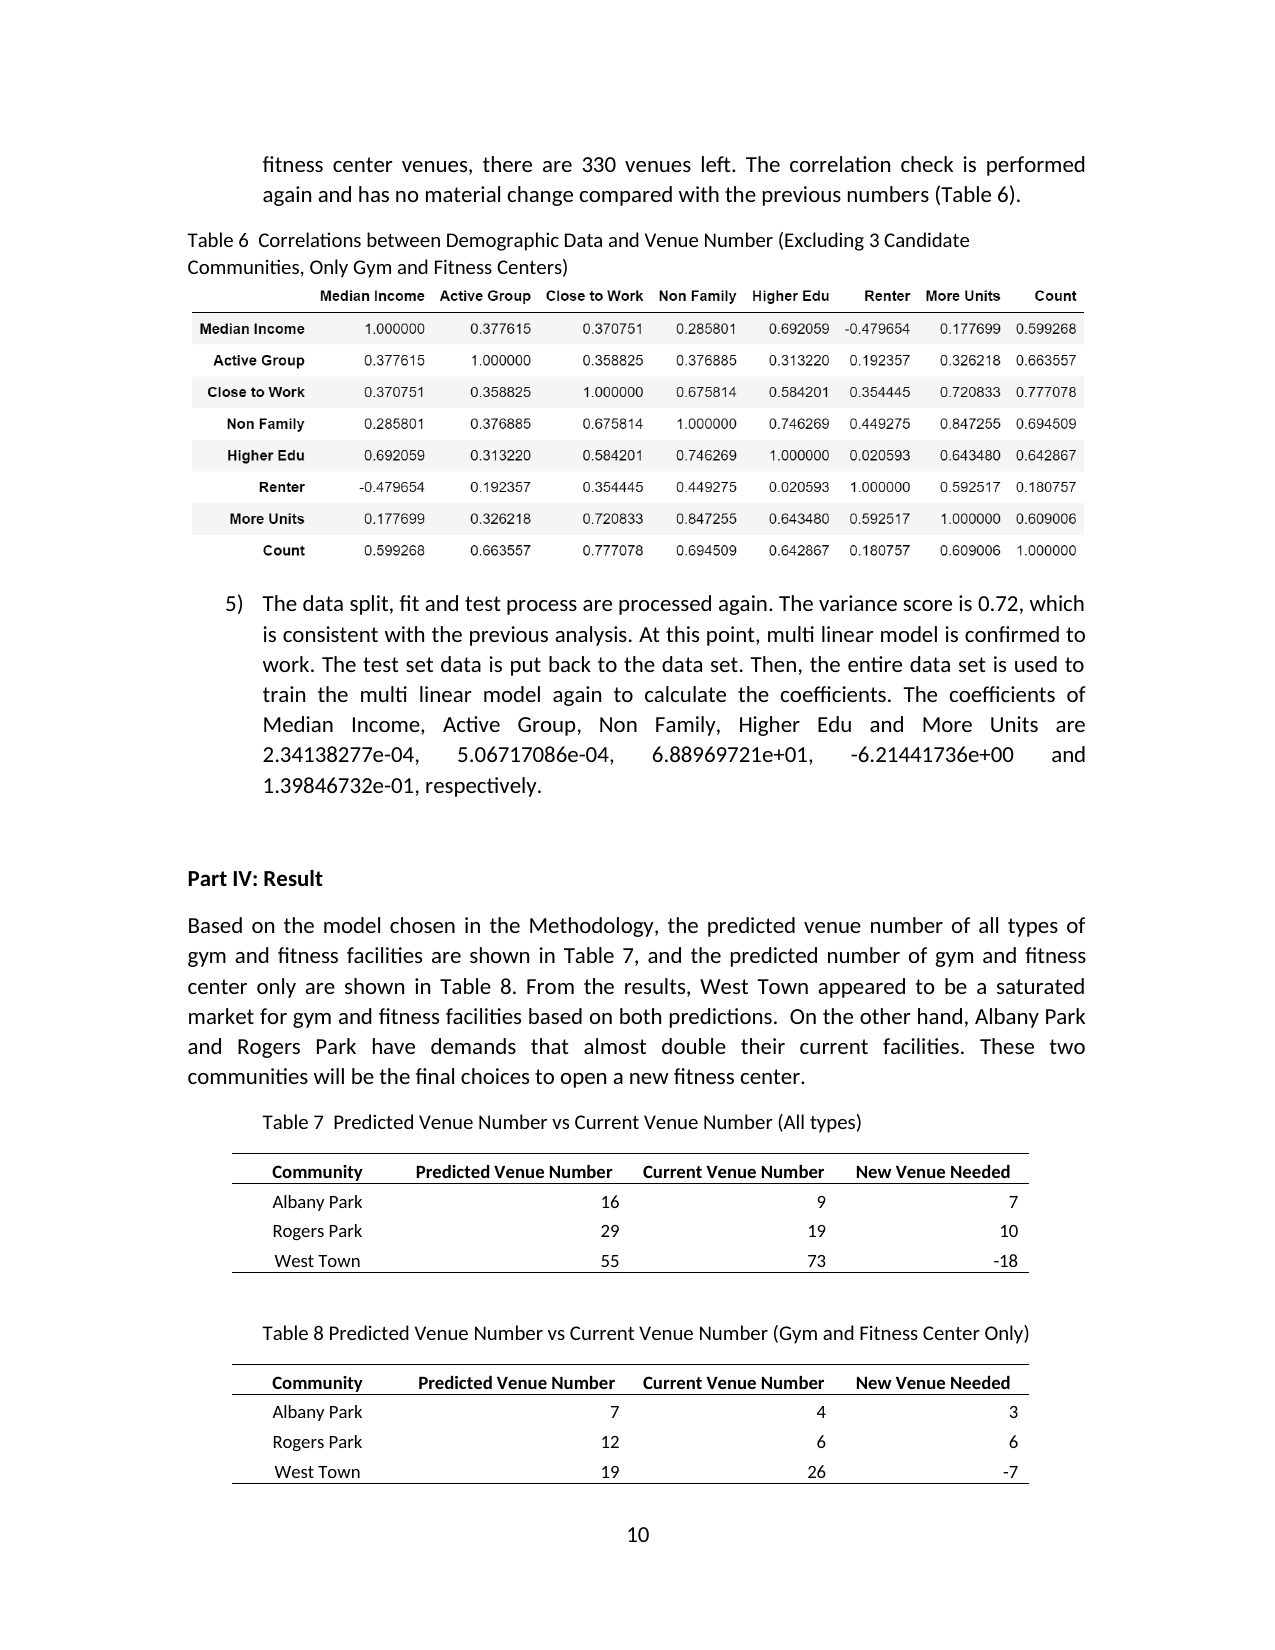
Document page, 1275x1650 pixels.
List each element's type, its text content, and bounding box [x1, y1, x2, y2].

table_cell Albany Park [232, 1395, 403, 1423]
table_cell 26 [631, 1453, 837, 1483]
table_cell 4 [631, 1395, 837, 1423]
list Table 8 Predicted Venue Number vs Current Venue Number (Gym and Fitness Center Only) [262, 1320, 1087, 1345]
table_cell 3 [837, 1395, 1029, 1423]
table_cell 6 [631, 1424, 837, 1453]
table_cell -7 [837, 1453, 1029, 1483]
table_cell 73 [631, 1243, 837, 1272]
table_header Predicted Venue Number [403, 1365, 631, 1394]
text Part IV: Result [187, 864, 1087, 892]
table_cell West Town [232, 1453, 403, 1483]
table_cell 7 [403, 1395, 631, 1423]
table_cell 6 [837, 1424, 1029, 1453]
table_cell 55 [403, 1243, 631, 1272]
table_cell West Town [232, 1243, 403, 1272]
text Based on the model chosen in the Methodology, the predicted venue number of all types of gym and fitness facilities are shown in Table 7, and the predicted number of gym and fitness center only are shown in Table 8. From the results, West Town appeared to be a saturated market for gym and fitness facilities based on both predictions. On the other hand, Albany Park and Rogers Park have demands that almost double their current facilities. These two communities will be the final choices to open a new fitness center. [187, 911, 1087, 1090]
table_cell 10 [837, 1213, 1029, 1242]
list The data split, fit and test process are processed again. The variance score is 0.72, which is consistent with the previous analysis. At this point, multi linear model is confirmed to work. The test set data is put back to the data set. Then, the entire data set is used to train the multi linear model again to calculate the coefficients. The coefficients of Median Income, Active Group, Non Family, Higher Edu and More Units are 2.34138277e-04, 5.06717086e-04, 6.88969721e+01, -6.21441736e+00 and 1.39846732e-01, respectively. [225, 589, 1087, 799]
table_cell 12 [403, 1424, 631, 1453]
table_header Current Venue Number [631, 1154, 837, 1183]
table_header New Venue Needed [837, 1365, 1029, 1394]
table_cell Albany Park [232, 1184, 403, 1213]
list Table 7 Predicted Venue Number vs Current Venue Number (All types) [262, 1109, 1087, 1135]
table_header Community [232, 1154, 403, 1183]
table_header Community [232, 1365, 403, 1394]
text Table 6 Correlations between Demographic Data and Venue Number (Excluding 3 Candidate Communities, Only Gym and Fitness Centers) [187, 227, 1087, 282]
table_cell Rogers Park [232, 1424, 403, 1453]
table_cell 29 [403, 1213, 631, 1242]
table_cell 16 [403, 1184, 631, 1213]
table_cell 19 [403, 1453, 631, 1483]
picture [187, 282, 1088, 571]
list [225, 150, 1087, 208]
table_cell -18 [837, 1243, 1029, 1272]
table_cell 9 [631, 1184, 837, 1213]
table_cell 7 [837, 1184, 1029, 1213]
table_cell Rogers Park [232, 1213, 403, 1242]
table_header New Venue Needed [837, 1154, 1029, 1183]
table_header Current Venue Number [631, 1365, 837, 1394]
table_header Predicted Venue Number [403, 1154, 631, 1183]
table_cell 19 [631, 1213, 837, 1242]
